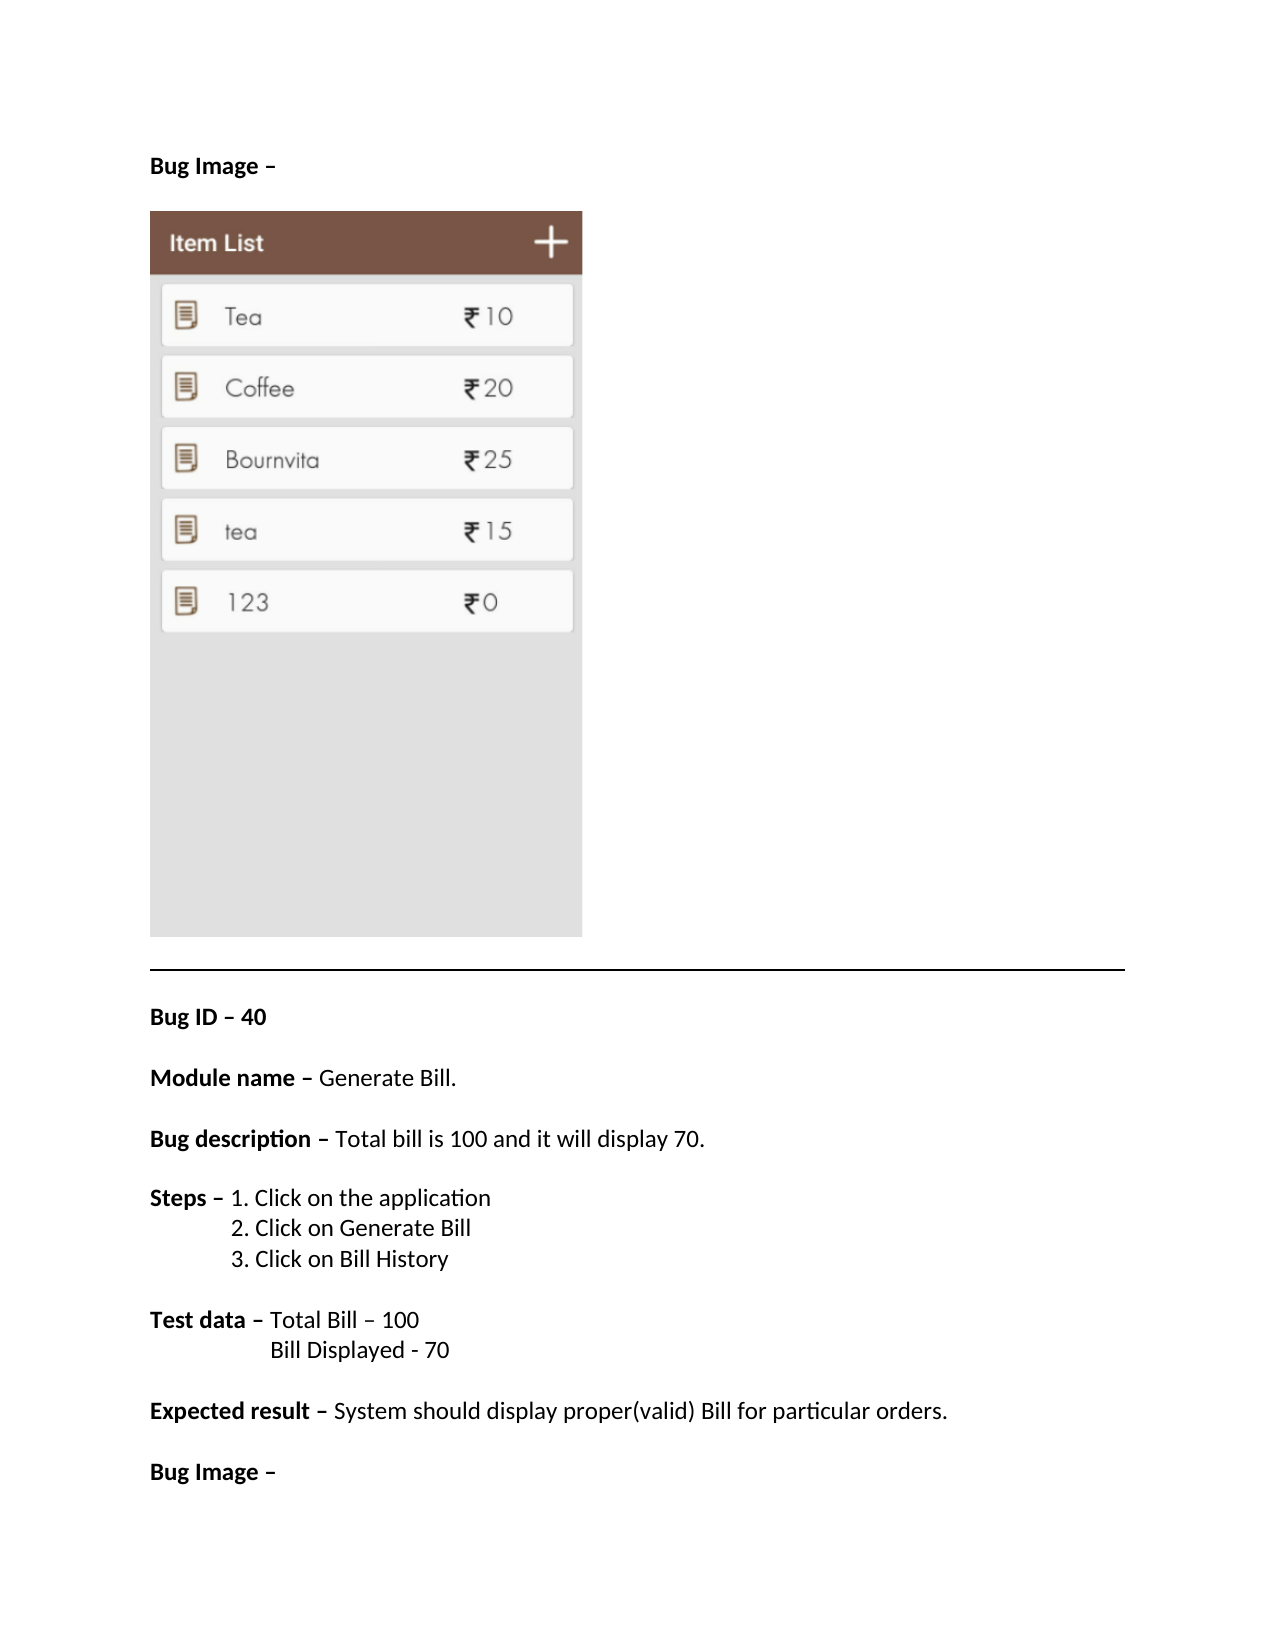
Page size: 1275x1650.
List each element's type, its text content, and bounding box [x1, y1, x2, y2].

text 2. Click on Generate Bill [150, 1212, 1125, 1243]
text Test data – Total Bill – 100 [150, 1304, 1125, 1334]
text Steps – 1. Click on the application [150, 1182, 1125, 1212]
text Expected result – System should display proper(valid) Bill for particular orders. [150, 1395, 1125, 1426]
text 3. Click on Bill History [150, 1243, 1125, 1273]
text Bug Image – [150, 150, 1125, 181]
text Module name – Generate Bill. [150, 1062, 1125, 1093]
text Bug ID – 40 [150, 1001, 1125, 1032]
picture [150, 211, 583, 937]
text Bill Displayed - 70 [150, 1334, 1125, 1365]
text Bug description – Total bill is 100 and it will display 70. [150, 1123, 1125, 1154]
text Bug Image – [150, 1456, 1125, 1487]
